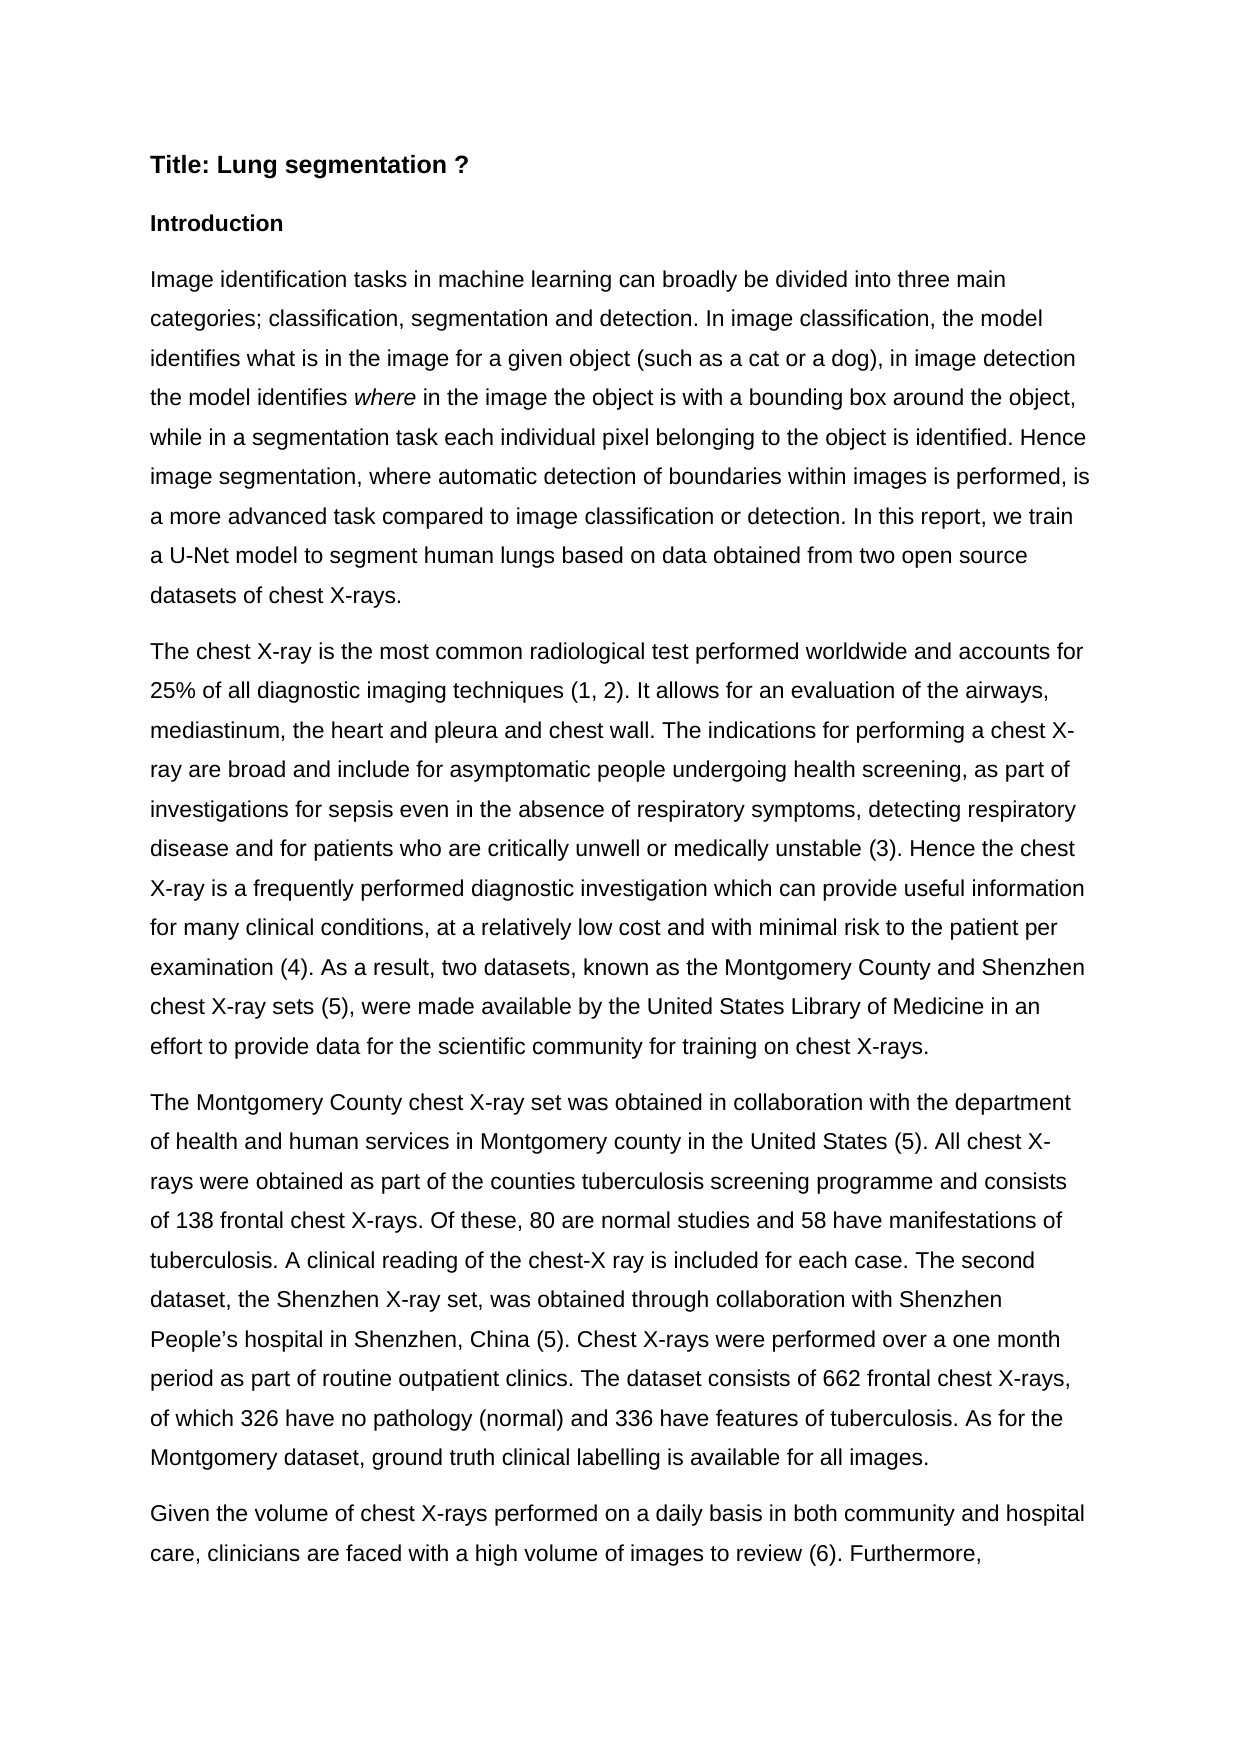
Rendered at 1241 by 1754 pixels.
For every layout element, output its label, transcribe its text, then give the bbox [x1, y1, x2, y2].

text The chest X-ray is the most common radiological test performed worldwide and accounts for 25% of all diagnostic imaging techniques (1, 2). It allows for an evaluation of the airways, mediastinum, the heart and pleura and chest wall. The indications for performing a chest X-ray are broad and include for asymptomatic people undergoing health screening, as part of investigations for sepsis even in the absence of respiratory symptoms, detecting respiratory disease and for patients who are critically unwell or medically unstable (3). Hence the chest X-ray is a frequently performed diagnostic investigation which can provide useful information for many clinical conditions, at a relatively low cost and with minimal risk to the patient per examination (4). As a result, two datasets, known as the Montgomery County and Shenzhen chest X-ray sets (5), were made available by the United States Library of Medicine in an effort to provide data for the scientific community for training on chest X-rays. [150, 638, 1090, 1059]
text Image identification tasks in machine learning can broadly be divided into three main categories; classification, segmentation and detection. In image classification, the model identifies what is in the image for a given object (such as a cat or a dog), in image detection the model identifies where in the image the object is with a bounding box around the object, while in a segmentation task each individual pixel belonging to the object is identified. Hence image segmentation, where automatic detection of boundaries within images is performed, is a more advanced task compared to image classification or detection. In this report, we train a U-Net model to segment human lungs based on data obtained from two open source datasets of chest X-rays. [150, 266, 1090, 608]
text The Montgomery County chest X-ray set was obtained in collaboration with the department of health and human services in Montgomery county in the United States (5). All chest X-rays were obtained as part of the counties tuberculosis screening programme and consists of 138 frontal chest X-rays. Of these, 80 are normal studies and 58 have manifestations of tuberculosis. A clinical reading of the chest-X ray is included for each case. The second dataset, the Shenzhen X-ray set, was obtained through collaboration with Shenzhen People’s hospital in Shenzhen, China (5). Chest X-rays were performed over a one month period as part of routine outpatient clinics. The dataset consists of 662 frontal chest X-rays, of which 326 have no pathology (normal) and 336 have features of tuberculosis. As for the Montgomery dataset, ground truth clinical labelling is available for all images. [150, 1089, 1090, 1471]
text Title: Lung segmentation ? [150, 150, 1090, 179]
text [150, 1500, 1090, 1566]
text Introduction [150, 210, 1090, 236]
